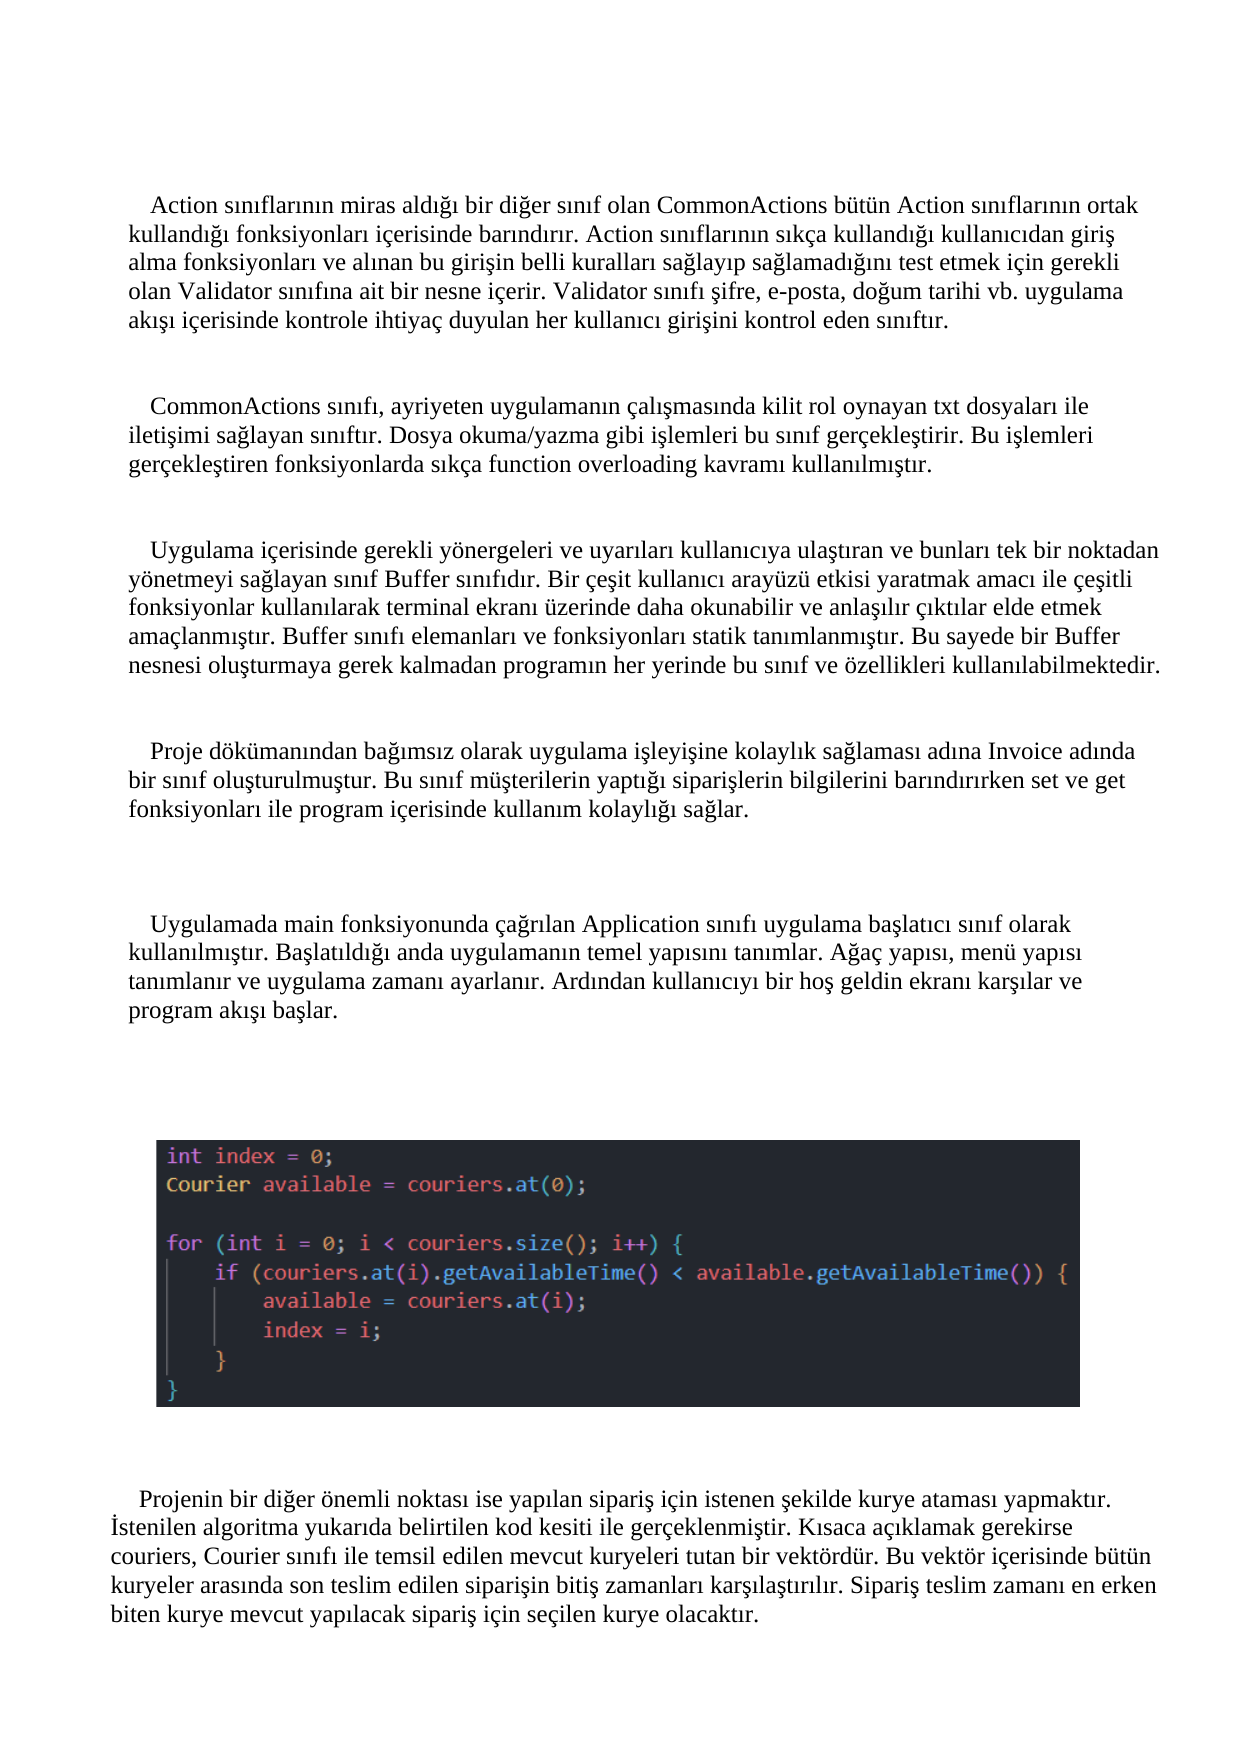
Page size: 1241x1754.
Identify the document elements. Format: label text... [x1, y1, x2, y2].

subtitle Proje dökümanından bağımsız olarak uygulama işleyişine kolaylık sağlaması adına Invoice adında bir sınıf oluşturulmuştur. Bu sınıf müşterilerin yaptığı siparişlerin bilgilerini barındırırken set ve get fonksiyonları ile program içerisinde kullanım kolaylığı sağlar. [128, 736, 1165, 822]
subtitle Uygulama içerisinde gerekli yönergeleri ve uyarıları kullanıcıya ulaştıran ve bunları tek bir noktadan yönetmeyi sağlayan sınıf Buffer sınıfıdır. Bir çeşit kullanıcı arayüzü etkisi yaratmak amacı ile çeşitli fonksiyonlar kullanılarak terminal ekranı üzerinde daha okunabilir ve anlaşılır çıktılar elde etmek amaçlanmıştır. Buffer sınıfı elemanları ve fonksiyonları statik tanımlanmıştır. Bu sayede bir Buffer nesnesi oluşturmaya gerek kalmadan programın her yerinde bu sınıf ve özellikleri kullanılabilmektedir. [128, 535, 1165, 679]
subtitle Projenin bir diğer önemli noktası ise yapılan sipariş için istenen şekilde kurye ataması yapmaktır. İstenilen algoritma yukarıda belirtilen kod kesiti ile gerçeklenmiştir. Kısaca açıklamak gerekirse couriers, Courier sınıfı ile temsil edilen mevcut kuryeleri tutan bir vektördür. Bu vektör içerisinde bütün kuryeler arasında son teslim edilen siparişin bitiş zamanları karşılaştırılır. Sipariş teslim zamanı en erken biten kurye mevcut yapılacak sipariş için seçilen kurye olacaktır. [110, 1484, 1165, 1627]
subtitle Action sınıflarının miras aldığı bir diğer sınıf olan CommonActions bütün Action sınıflarının ortak kullandığı fonksiyonları içerisinde barındırır. Action sınıflarının sıkça kullandığı kullanıcıdan giriş alma fonksiyonları ve alınan bu girişin belli kuralları sağlayıp sağlamadığını test etmek için gerekli olan Validator sınıfına ait bir nesne içerir. Validator sınıfı şifre, e-posta, doğum tarihi vb. uygulama akışı içerisinde kontrole ihtiyaç duyulan her kullanıcı girişini kontrol eden sınıftır. [128, 190, 1165, 334]
subtitle CommonActions sınıfı, ayriyeten uygulamanın çalışmasında kilit rol oynayan txt dosyaları ile iletişimi sağlayan sınıftır. Dosya okuma/yazma gibi işlemleri bu sınıf gerçekleştirir. Bu işlemleri gerçekleştiren fonksiyonlarda sıkça function overloading kavramı kullanılmıştır. [128, 391, 1165, 477]
picture [155, 1140, 1079, 1406]
subtitle Uygulamada main fonksiyonunda çağrılan Application sınıfı uygulama başlatıcı sınıf olarak kullanılmıştır. Başlatıldığı anda uygulamanın temel yapısını tanımlar. Ağaç yapısı, menü yapısı tanımlanır ve uygulama zamanı ayarlanır. Ardından kullanıcıyı bir hoş geldin ekranı karşılar ve program akışı başlar. [128, 909, 1165, 1024]
